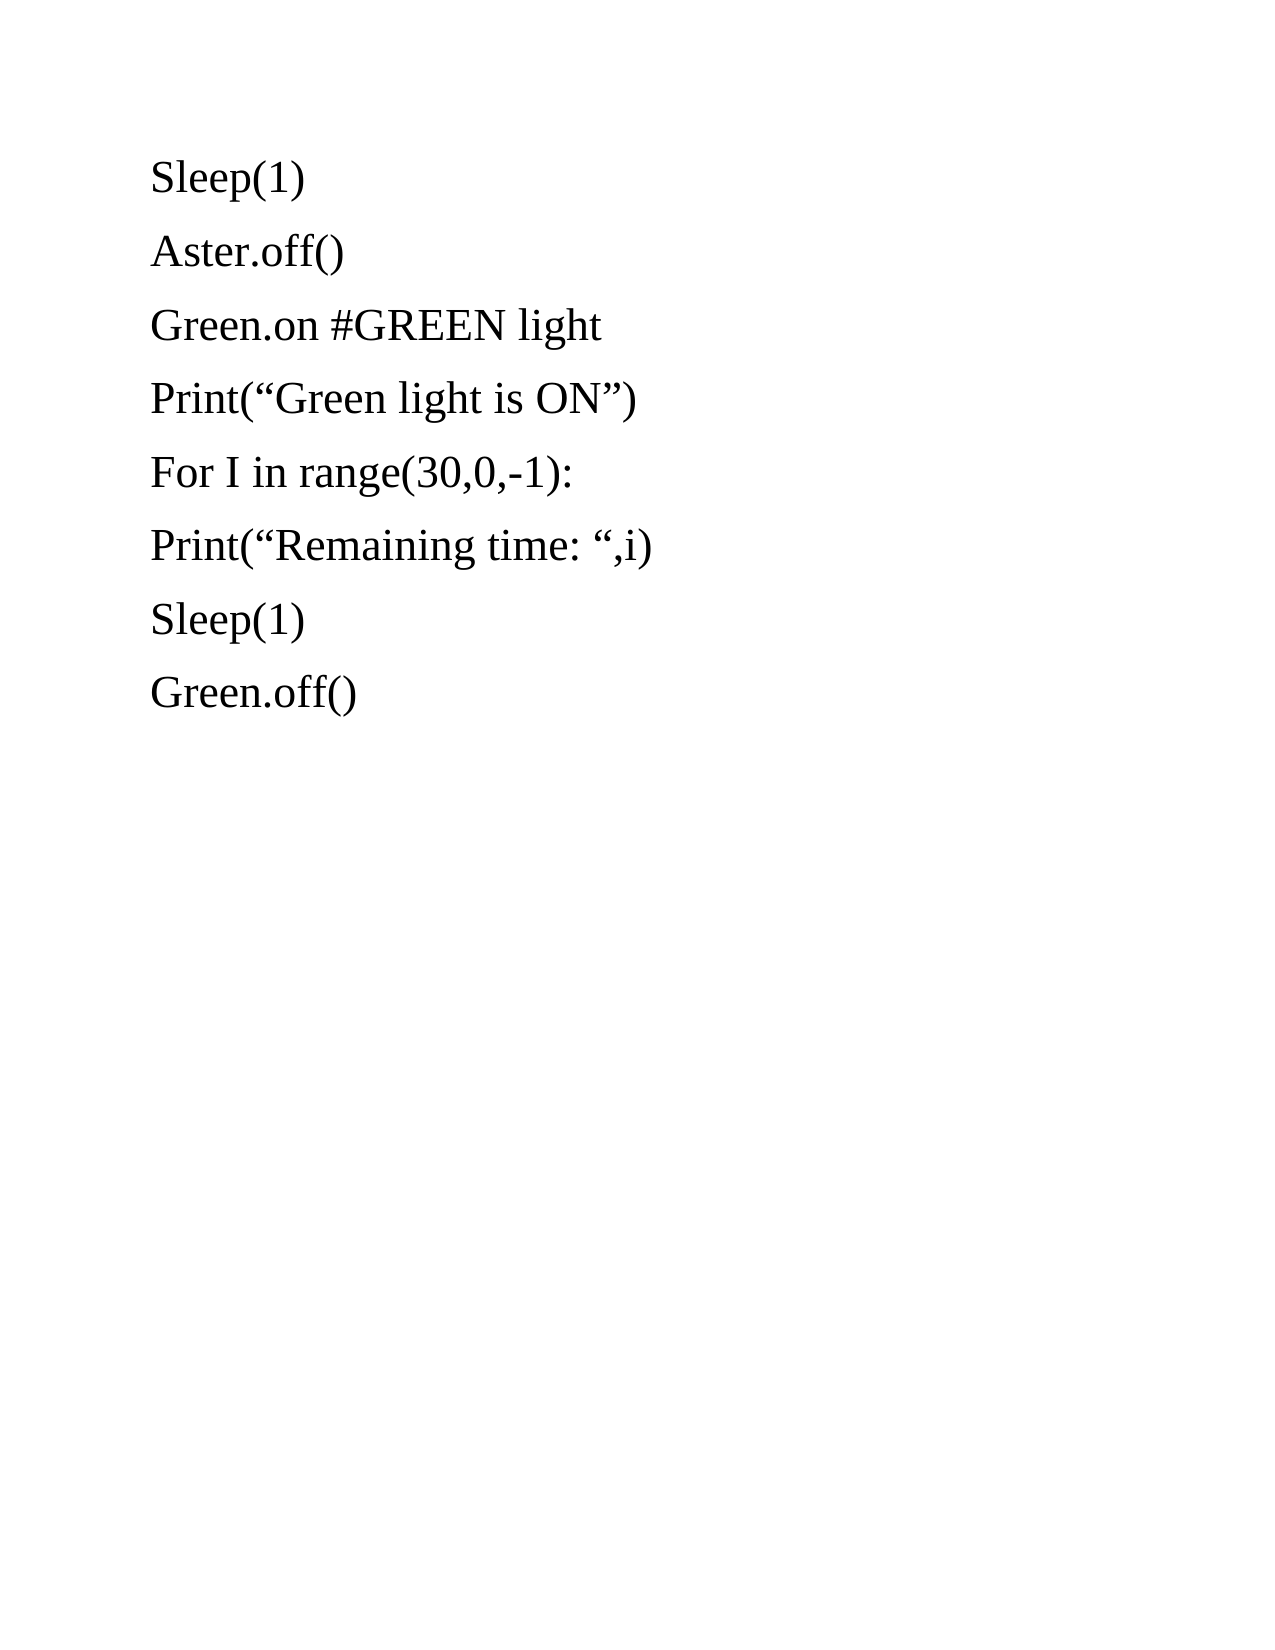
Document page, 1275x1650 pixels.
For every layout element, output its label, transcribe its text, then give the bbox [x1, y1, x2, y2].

text Aster.off() [150, 223, 1125, 276]
text Green.on #GREEN light [150, 297, 1125, 350]
text Print(“Green light is ON”) [150, 371, 1125, 423]
text Green.off() [150, 665, 1125, 717]
text For I in range(30,0,-1): [150, 444, 1125, 497]
text Sleep(1) [150, 150, 1125, 203]
text Print(“Remaining time: “,i) [150, 518, 1125, 570]
text Sleep(1) [150, 591, 1125, 644]
